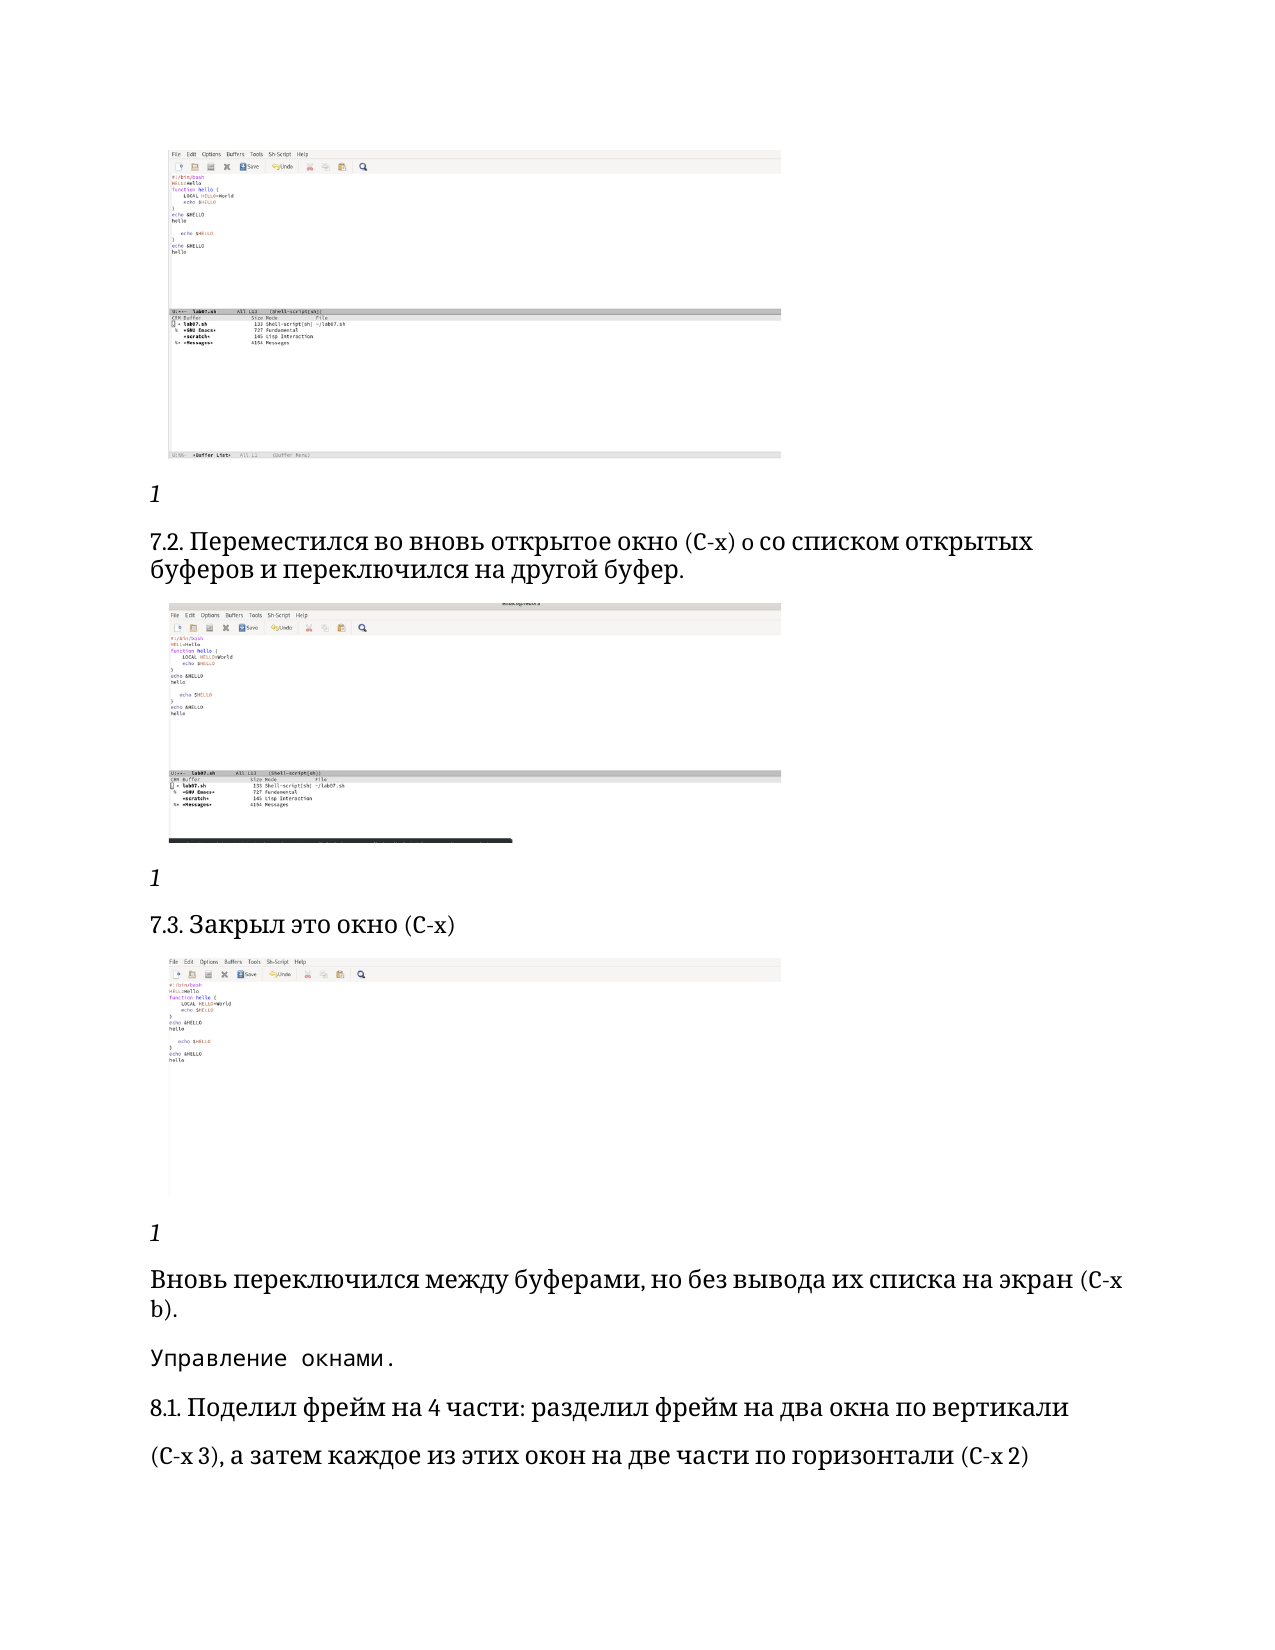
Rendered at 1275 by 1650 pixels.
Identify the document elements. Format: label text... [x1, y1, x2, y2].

text (C-x 3), а затем каждое из этих окон на две части по горизонтали (C-x 2) [150, 1442, 1125, 1471]
text 1 [150, 480, 1125, 509]
text 1 [150, 1218, 1125, 1247]
text 8.1. Поделил фрейм на 4 части: разделил фрейм на два окна по вертикали [150, 1394, 1125, 1423]
text 7.3. Закрыл это окно (C-x) [150, 911, 1125, 940]
picture [168, 958, 782, 1198]
text 1 [150, 863, 1125, 892]
text 7.2. Переместился во вновь открытое окно (C-x) o со списком открытых буферов и переключился на другой буфер. [150, 527, 1125, 585]
text Управление окнами. [150, 1342, 1125, 1373]
picture [168, 150, 782, 459]
picture [168, 603, 782, 843]
text Вновь переключился между буферами, но без вывода их списка на экран (C-x b). [150, 1266, 1125, 1323]
